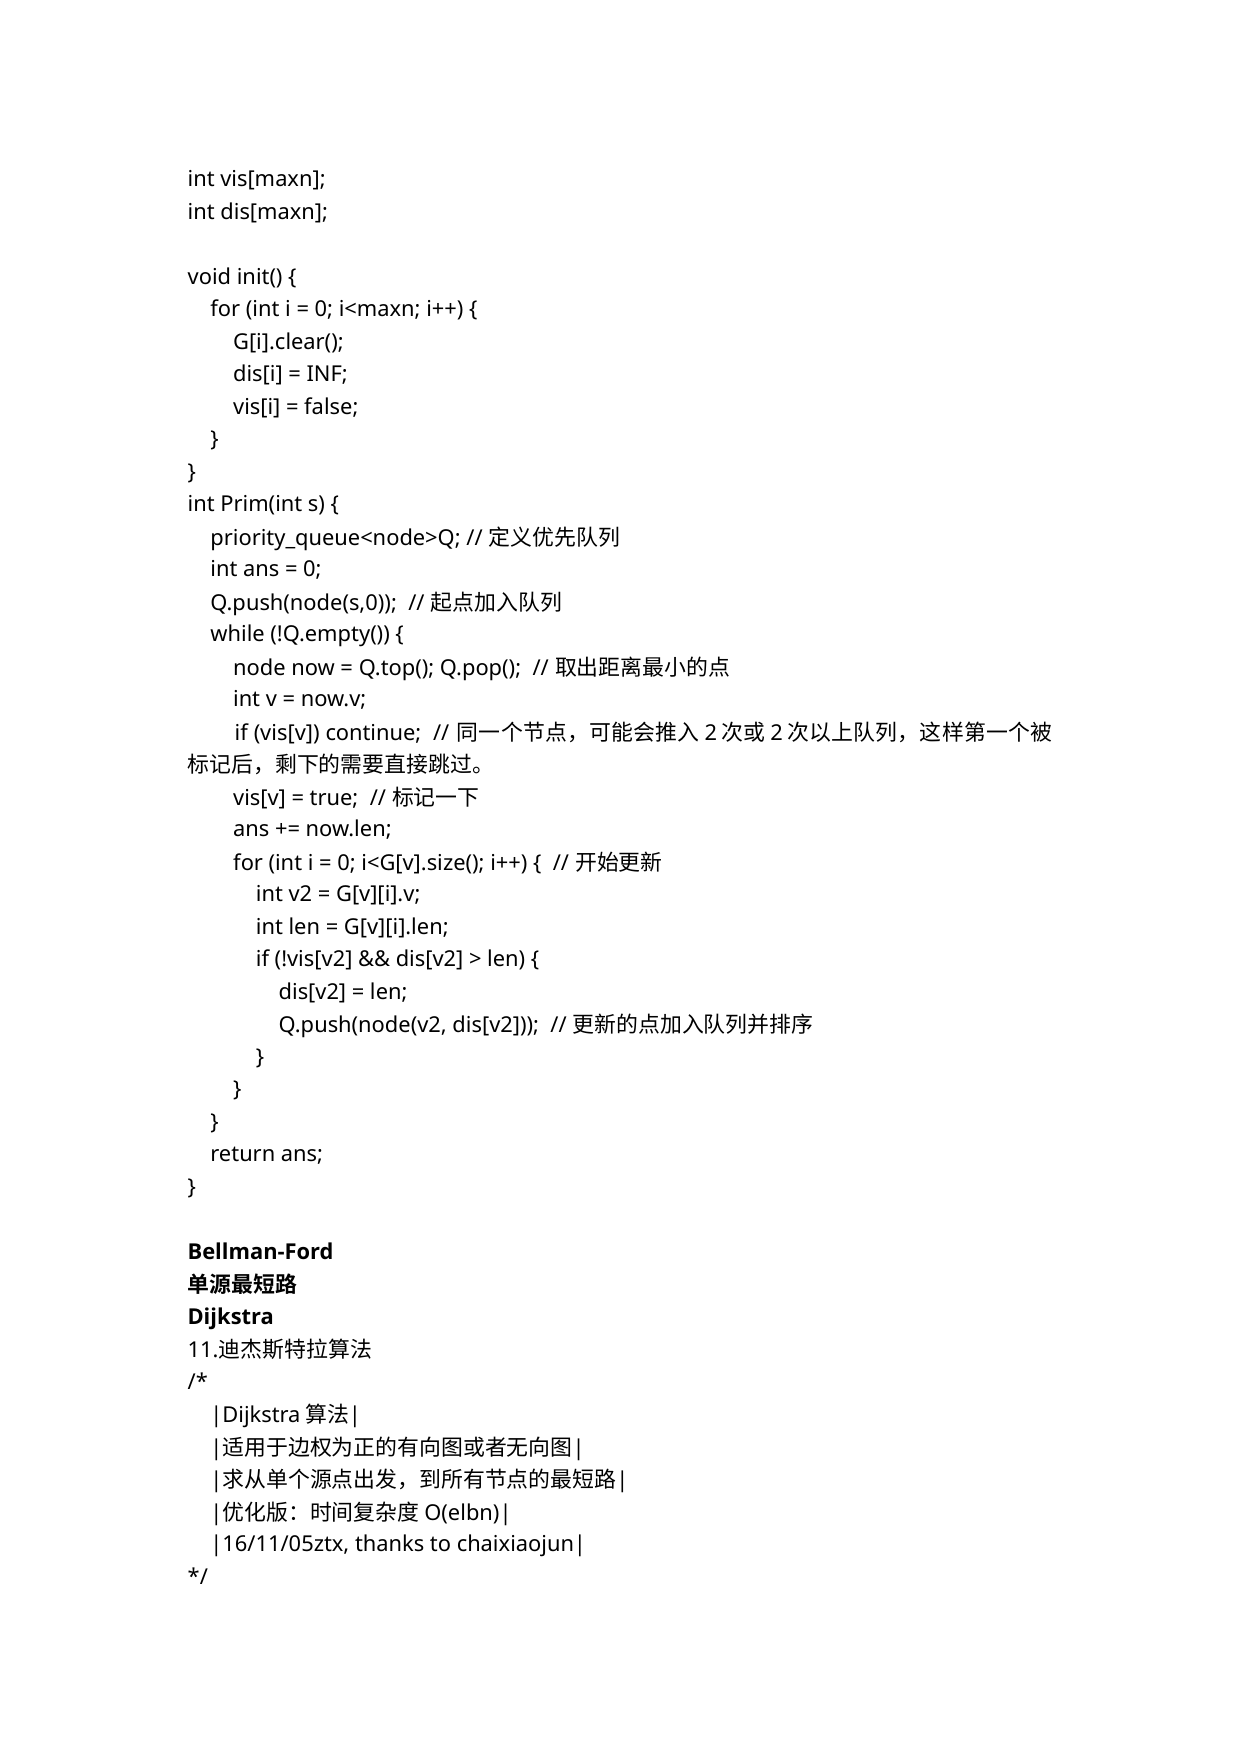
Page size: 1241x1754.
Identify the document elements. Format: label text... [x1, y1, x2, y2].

text int dis[maxn]; [187, 194, 1053, 227]
text vis[v] = true; // 标记一下 [187, 779, 1053, 812]
text } [187, 1072, 1053, 1104]
text Bellman-Ford [187, 1234, 1053, 1267]
text */ [187, 1559, 1053, 1592]
text |16/11/05ztx, thanks to chaixiaojun| [187, 1527, 1053, 1559]
text vis[i] = false; [187, 389, 1053, 422]
text |求从单个源点出发，到所有节点的最短路| [187, 1462, 1053, 1494]
text int v2 = G[v][i].v; [187, 877, 1053, 909]
text dis[v2] = len; [187, 974, 1053, 1007]
text int Prim(int s) { [187, 487, 1053, 519]
text if (!vis[v2] && dis[v2] > len) { [187, 942, 1053, 974]
text dis[i] = INF; [187, 357, 1053, 389]
text } [187, 422, 1053, 454]
text return ans; [187, 1137, 1053, 1169]
text int v = now.v; [187, 682, 1053, 714]
text priority_queue<node>Q; // 定义优先队列 [187, 519, 1053, 552]
text Q.push(node(v2, dis[v2])); // 更新的点加入队列并排序 [187, 1007, 1053, 1039]
text G[i].clear(); [187, 324, 1053, 357]
text Q.push(node(s,0)); // 起点加入队列 [187, 584, 1053, 617]
text void init() { [187, 259, 1053, 292]
text 11.迪杰斯特拉算法 [187, 1332, 1053, 1364]
text while (!Q.empty()) { [187, 617, 1053, 649]
text /* [187, 1364, 1053, 1397]
text ans += now.len; [187, 812, 1053, 844]
text } [187, 454, 1053, 487]
text node now = Q.top(); Q.pop(); // 取出距离最小的点 [187, 649, 1053, 682]
text |优化版：时间复杂度 O(elbn)| [187, 1494, 1053, 1527]
text |适用于边权为正的有向图或者无向图| [187, 1429, 1053, 1462]
text 单源最短路 [187, 1267, 1053, 1299]
text for (int i = 0; i<maxn; i++) { [187, 292, 1053, 324]
text } [187, 1169, 1053, 1202]
text } [187, 1104, 1053, 1137]
text |Dijkstra算法| [187, 1397, 1053, 1429]
text if (vis[v]) continue; // 同一个节点，可能会推入2次或2次以上队列，这样第一个被标记后，剩下的需要直接跳过。 [187, 714, 1053, 779]
text Dijkstra [187, 1299, 1053, 1332]
text } [187, 1039, 1053, 1072]
text int ans = 0; [187, 552, 1053, 584]
text int len = G[v][i].len; [187, 909, 1053, 942]
text int vis[maxn]; [187, 162, 1053, 194]
text for (int i = 0; i<G[v].size(); i++) { // 开始更新 [187, 844, 1053, 877]
